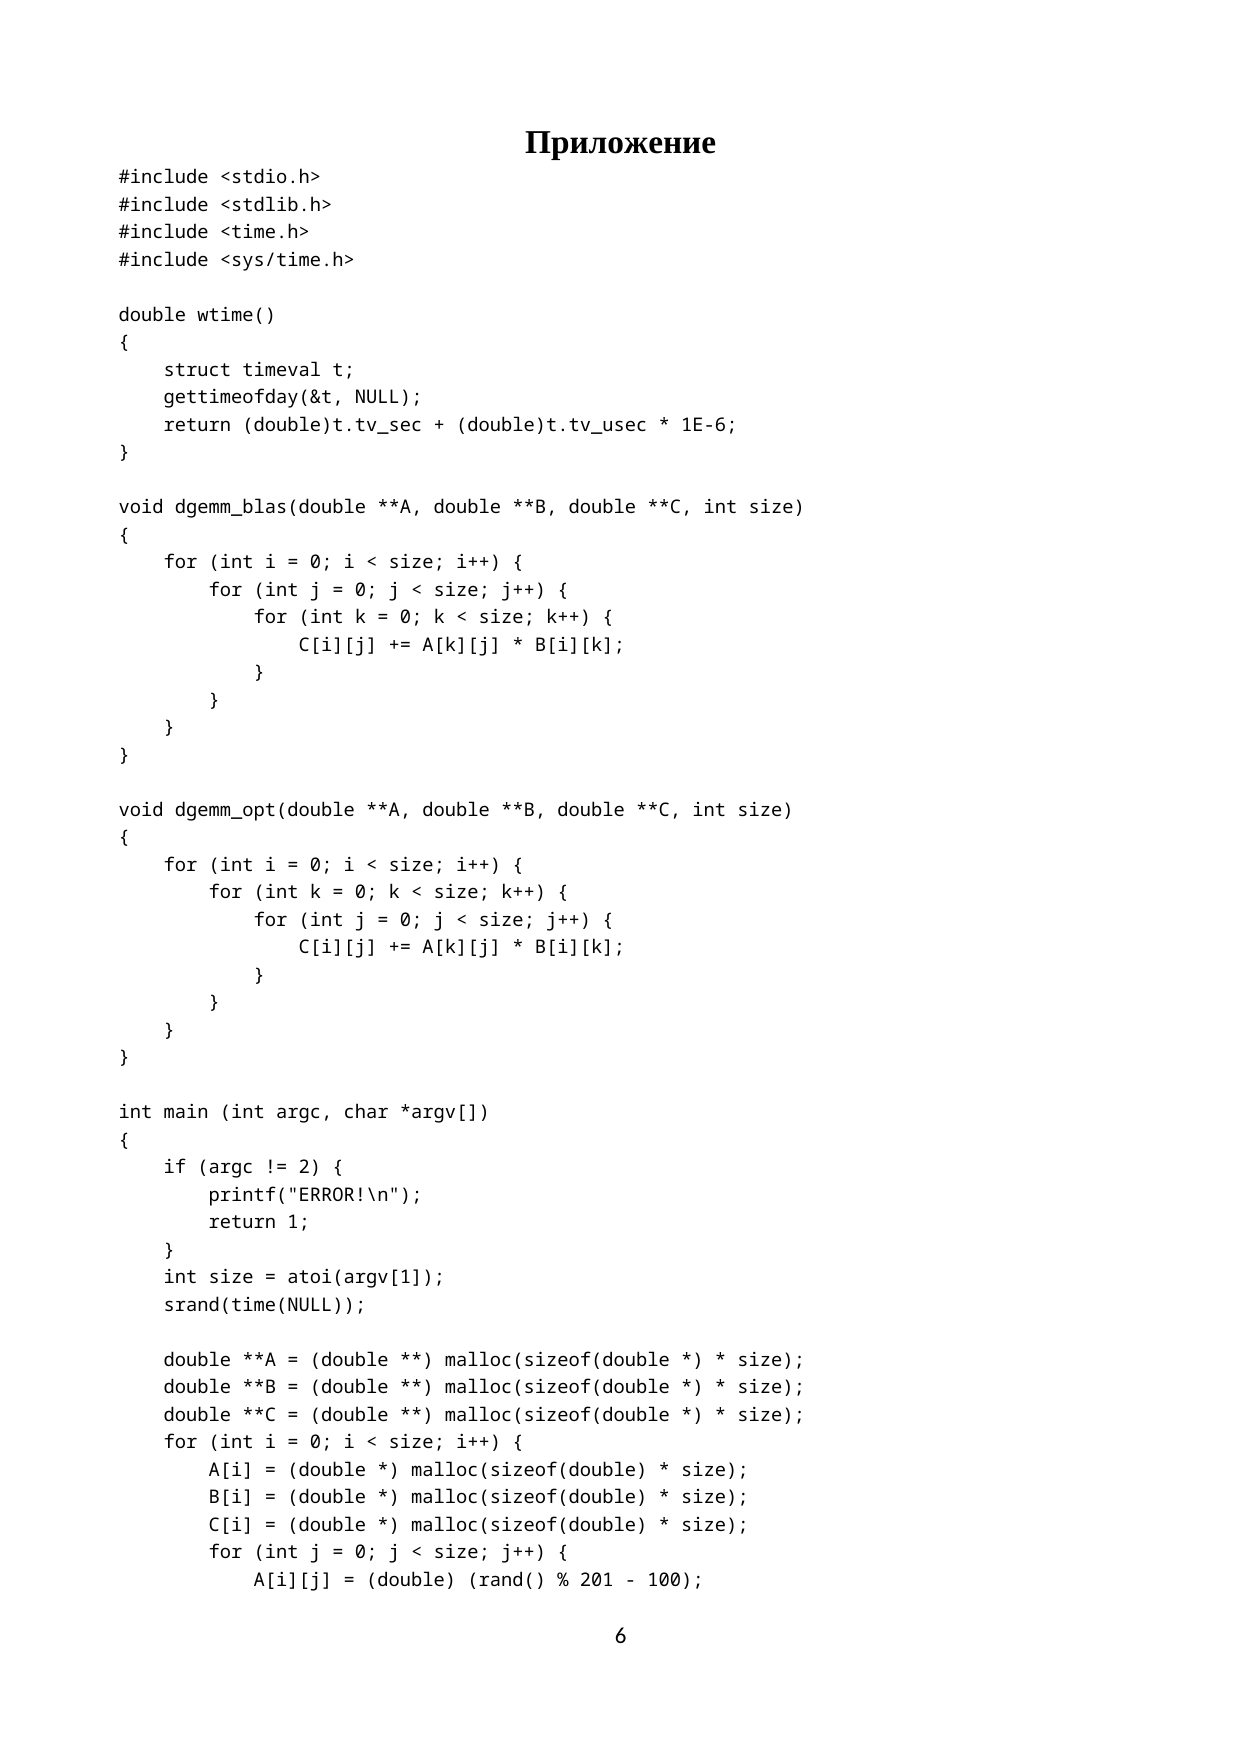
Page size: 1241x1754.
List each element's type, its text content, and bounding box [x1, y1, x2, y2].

text A[i] = (double *) malloc(sizeof(double) * size); [118, 1456, 1130, 1481]
text } [118, 988, 1130, 1014]
text } [118, 1016, 1130, 1041]
text for (int j = 0; j < size; j++) { [118, 1538, 1130, 1564]
text return (double)t.tv_sec + (double)t.tv_usec * 1E-6; [118, 411, 1130, 436]
text printf("ERROR!\n"); [118, 1181, 1130, 1206]
text double **A = (double **) malloc(sizeof(double *) * size); [118, 1346, 1130, 1371]
text void dgemm_opt(double **A, double **B, double **C, int size) [118, 796, 1130, 821]
text C[i] = (double *) malloc(sizeof(double) * size); [118, 1511, 1130, 1536]
text gettimeofday(&t, NULL); [118, 383, 1130, 409]
text } [118, 961, 1130, 986]
text int main (int argc, char *argv[]) [118, 1098, 1130, 1124]
text for (int j = 0; j < size; j++) { [118, 906, 1130, 931]
text #include <stdio.h> [118, 163, 1130, 189]
text B[i] = (double *) malloc(sizeof(double) * size); [118, 1483, 1130, 1509]
text for (int k = 0; k < size; k++) { [118, 603, 1130, 629]
text } [118, 686, 1130, 711]
text for (int k = 0; k < size; k++) { [118, 878, 1130, 904]
subtitle Приложение [118, 122, 716, 160]
text #include <sys/time.h> [118, 246, 1130, 271]
text double **C = (double **) malloc(sizeof(double *) * size); [118, 1401, 1130, 1426]
text double **B = (double **) malloc(sizeof(double *) * size); [118, 1373, 1130, 1399]
text } [118, 438, 1130, 464]
text struct timeval t; [118, 356, 1130, 381]
text { [118, 521, 1130, 546]
text int size = atoi(argv[1]); [118, 1263, 1130, 1289]
text } [118, 741, 1130, 766]
text for (int j = 0; j < size; j++) { [118, 576, 1130, 601]
text { [118, 1126, 1130, 1151]
text for (int i = 0; i < size; i++) { [118, 1428, 1130, 1454]
text A[i][j] = (double) (rand() % 201 - 100); [118, 1566, 1130, 1591]
text for (int i = 0; i < size; i++) { [118, 548, 1130, 574]
text if (argc != 2) { [118, 1153, 1130, 1179]
text { [118, 823, 1130, 849]
text } [118, 658, 1130, 684]
text } [118, 1236, 1130, 1261]
text } [118, 713, 1130, 739]
text { [118, 328, 1130, 354]
text srand(time(NULL)); [118, 1291, 1130, 1316]
text double wtime() [118, 301, 1130, 326]
text C[i][j] += A[k][j] * B[i][k]; [118, 631, 1130, 656]
text void dgemm_blas(double **A, double **B, double **C, int size) [118, 493, 1130, 519]
text #include <time.h> [118, 218, 1130, 244]
text return 1; [118, 1208, 1130, 1234]
text C[i][j] += A[k][j] * B[i][k]; [118, 933, 1130, 959]
text #include <stdlib.h> [118, 191, 1130, 216]
text for (int i = 0; i < size; i++) { [118, 851, 1130, 876]
text } [118, 1043, 1130, 1069]
